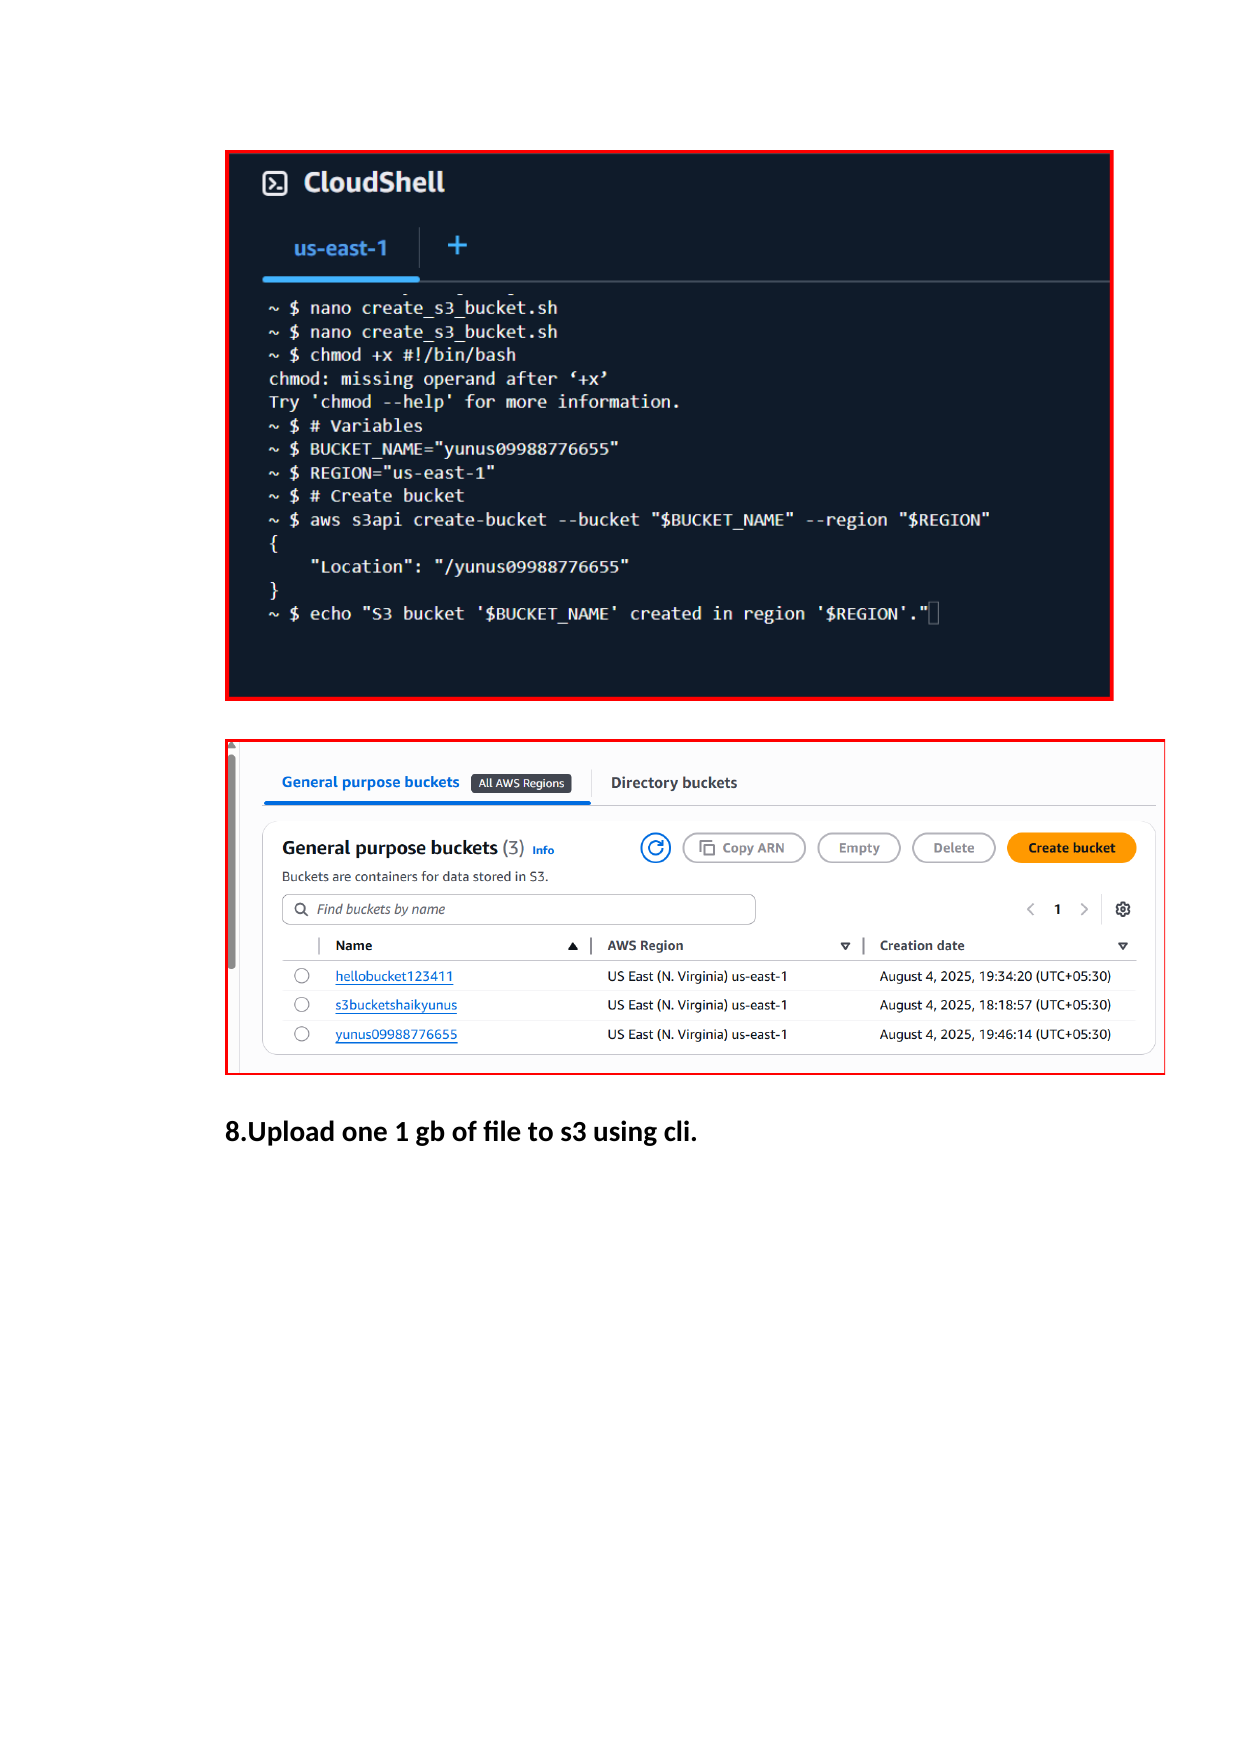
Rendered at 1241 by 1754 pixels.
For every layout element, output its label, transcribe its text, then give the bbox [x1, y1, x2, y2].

picture [225, 739, 1166, 1075]
picture [225, 150, 1114, 701]
list 8.Upload one 1 gb of file to s3 using cli. [225, 1113, 1090, 1149]
